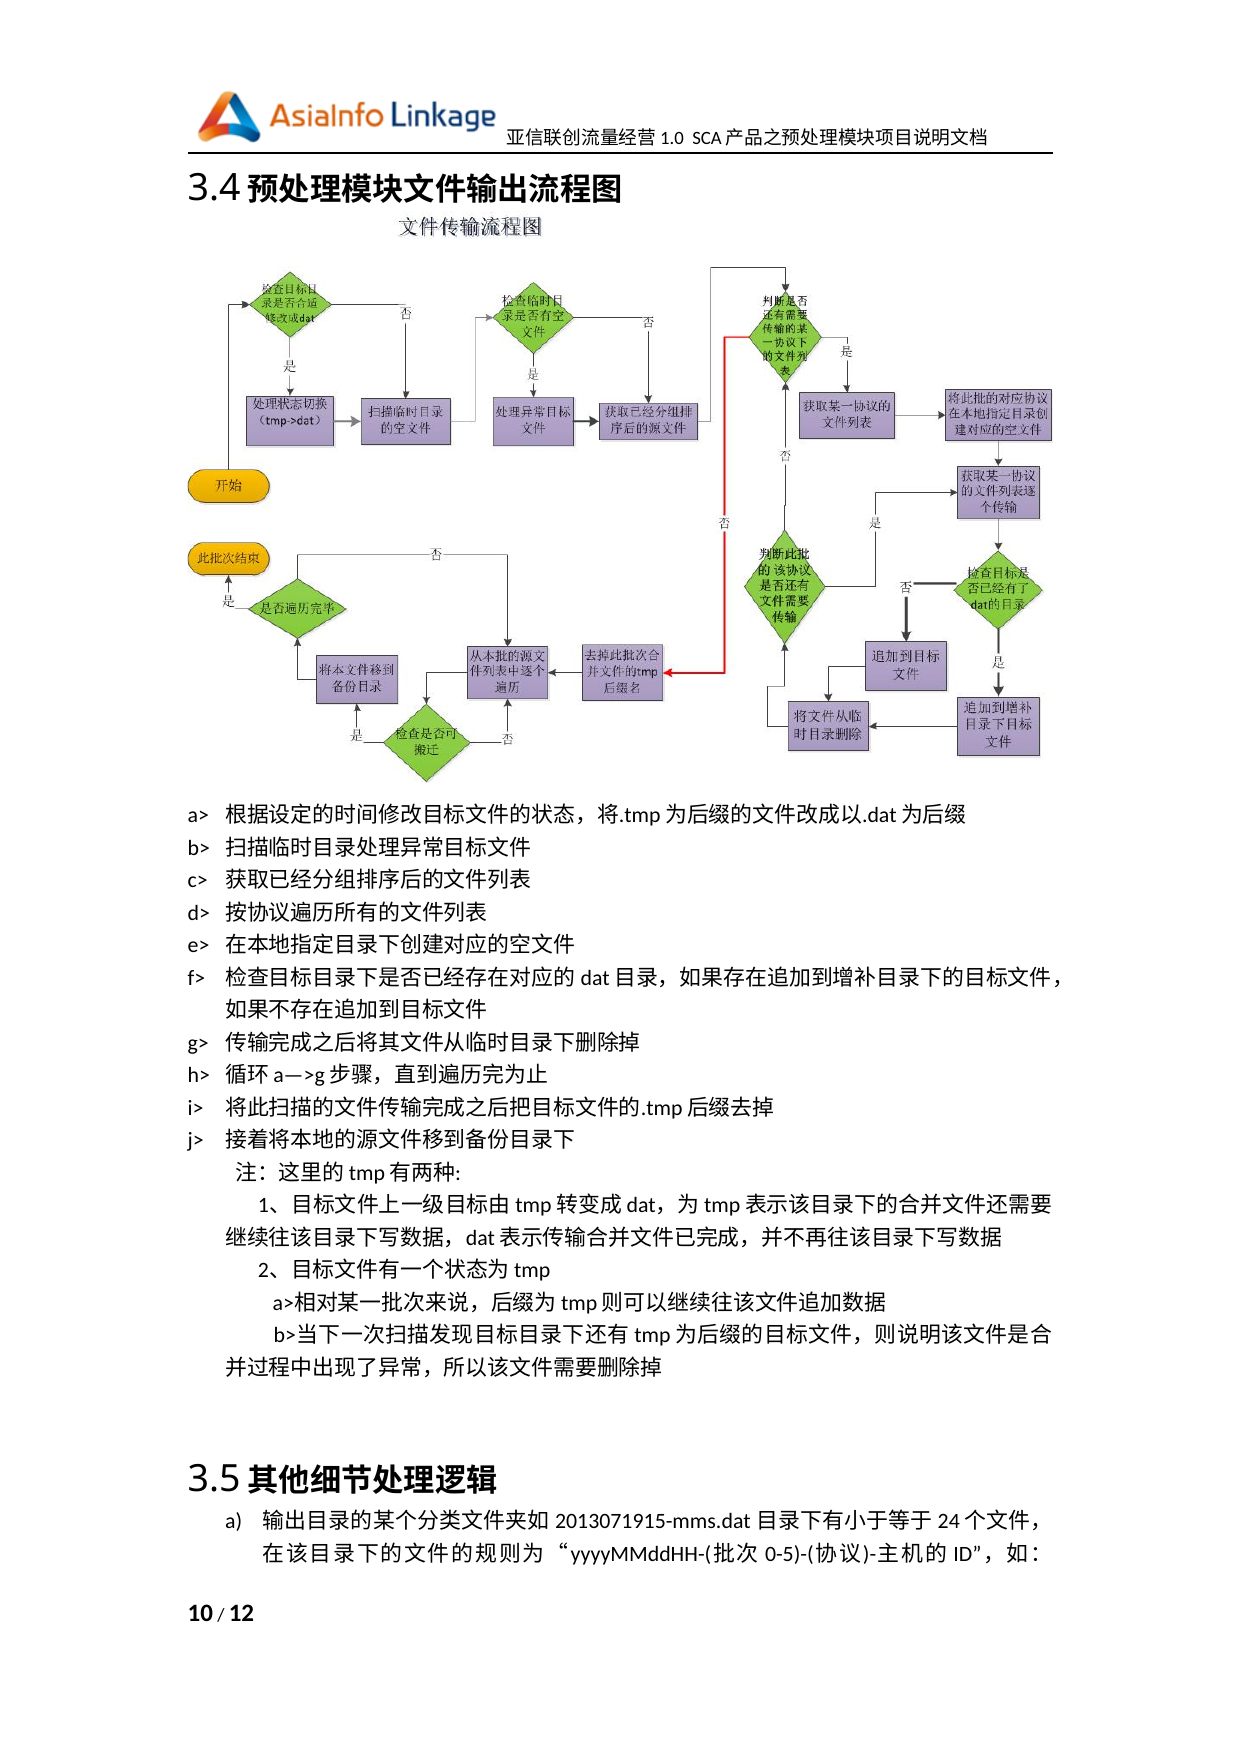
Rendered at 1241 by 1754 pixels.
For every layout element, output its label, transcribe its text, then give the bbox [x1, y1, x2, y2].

list 获取已经分组排序后的文件列表 [187, 862, 1053, 894]
list 在本地指定目录下创建对应的空文件 [187, 927, 1053, 959]
list 将此扫描的文件传输完成之后把目标文件的.tmp后缀去掉 [187, 1089, 1053, 1122]
picture [187, 88, 507, 145]
list 扫描临时目录处理异常目标文件 [187, 829, 1053, 862]
list 1、目标文件上一级目标由tmp转变成dat，为tmp表示该目录下的合并文件还需要继续往该目录下写数据，dat表示传输合并文件已完成，并不再往该目录下写数据 [225, 1187, 1053, 1252]
list 2、目标文件有一个状态为tmp [225, 1252, 1053, 1284]
list b>当下一次扫描发现目标目录下还有tmp为后缀的目标文件，则说明该文件是合并过程中出现了异常，所以该文件需要删除掉 [225, 1317, 1053, 1382]
list 传输完成之后将其文件从临时目录下删除掉 [187, 1024, 1053, 1057]
list 根据设定的时间修改目标文件的状态，将.tmp为后缀的文件改成以.dat为后缀 [187, 797, 1053, 829]
list 检查目标目录下是否已经存在对应的dat目录，如果存在追加到增补目录下的目标文件，如果不存在追加到目标文件 [187, 959, 1053, 1024]
picture [187, 211, 1053, 783]
list 接着将本地的源文件移到备份目录下 [187, 1122, 1053, 1154]
list a>相对某一批次来说，后缀为tmp则可以继续往该文件追加数据 [225, 1284, 1053, 1317]
list 循环a—>g步骤，直到遍历完为止 [187, 1057, 1053, 1089]
subtitle 其他细节处理逻辑 [187, 1452, 1053, 1503]
list 注：这里的tmp有两种: [225, 1154, 1053, 1187]
subtitle 预处理模块文件输出流程图 [187, 161, 1053, 211]
list 按协议遍历所有的文件列表 [187, 894, 1053, 927]
